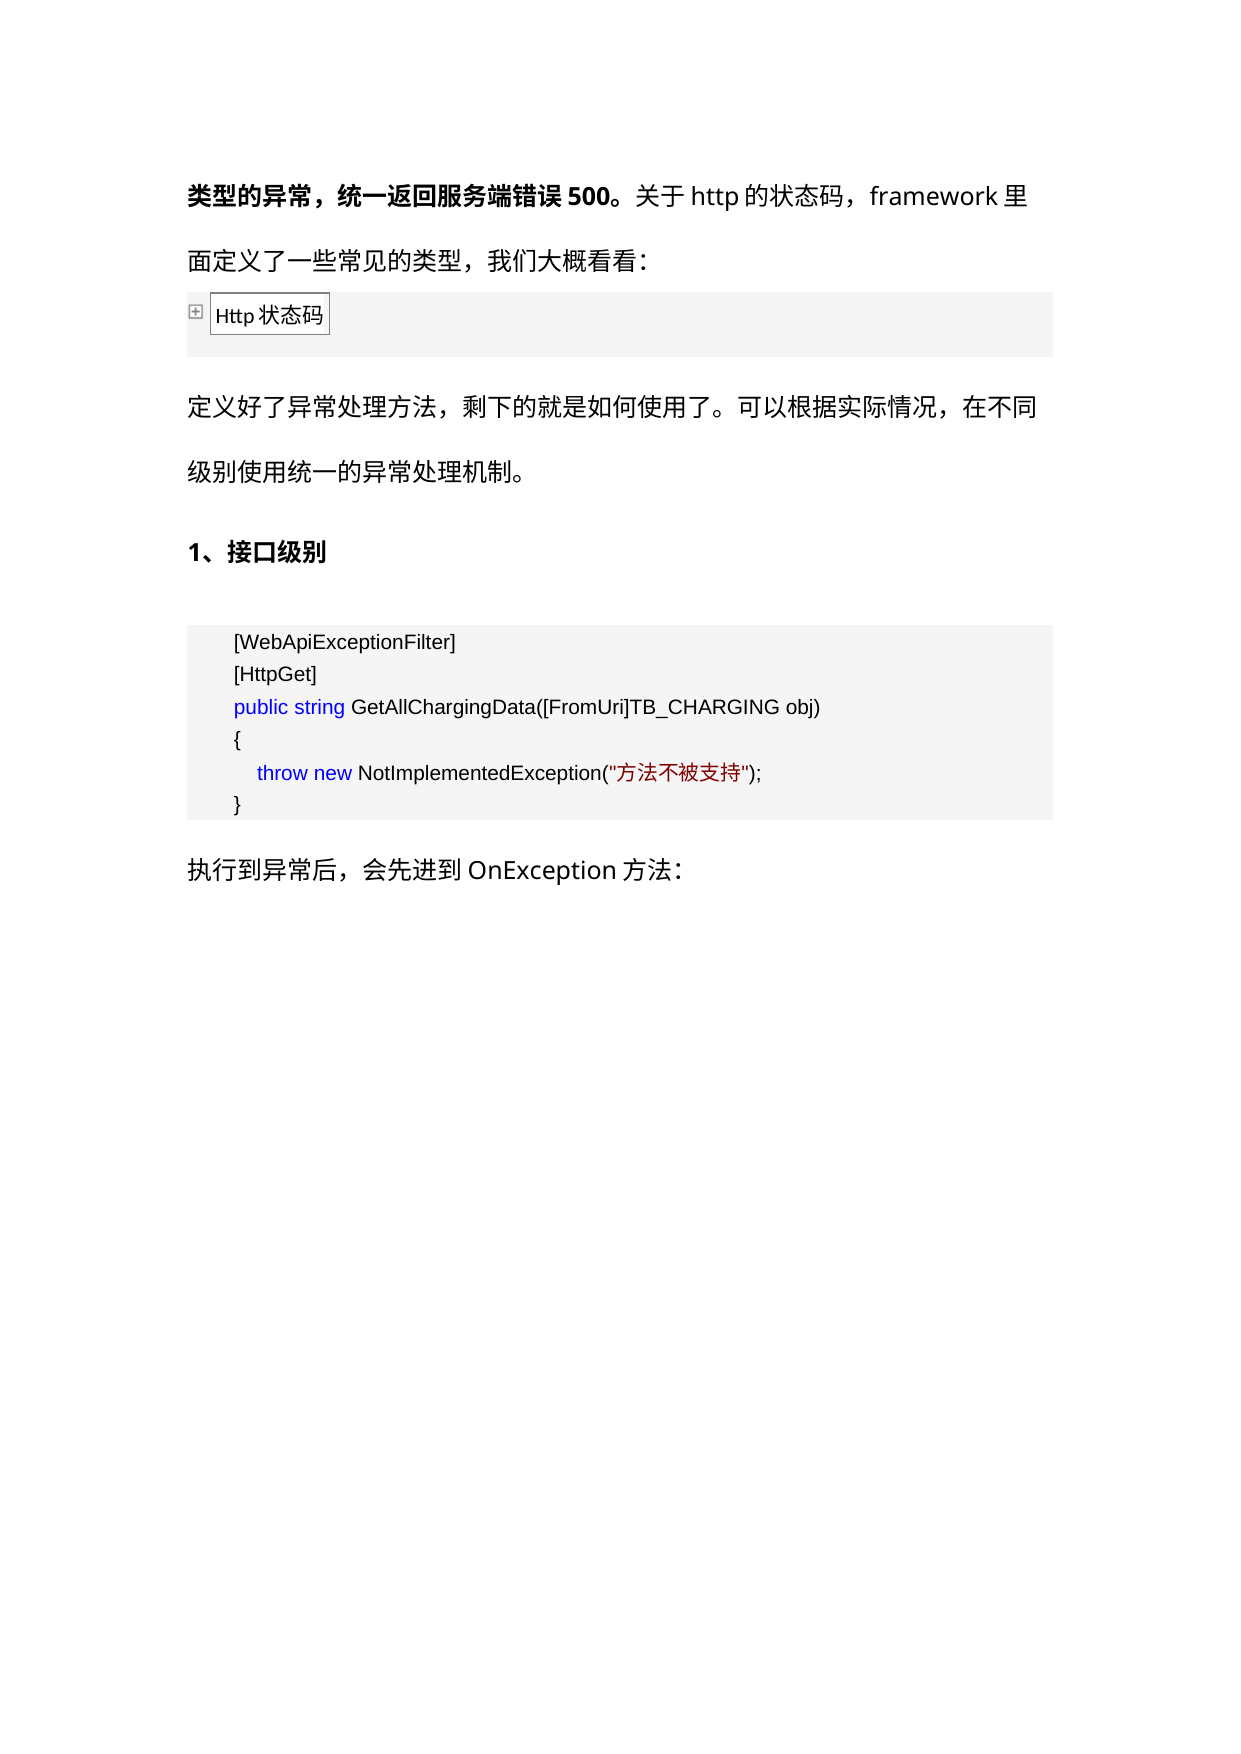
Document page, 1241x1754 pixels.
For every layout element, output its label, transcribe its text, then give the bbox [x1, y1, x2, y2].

text { [187, 723, 1053, 755]
text throw new NotImplementedException("方法不被支持"); [187, 755, 1053, 788]
text } [187, 788, 1053, 820]
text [187, 162, 1053, 292]
text Http状态码 [187, 292, 1053, 357]
text [HttpGet] [187, 658, 1053, 690]
text 执行到异常后，会先进到OnException方法： [187, 836, 1053, 901]
text 定义好了异常处理方法，剩下的就是如何使用了。可以根据实际情况，在不同级别使用统一的异常处理机制。 [187, 373, 1053, 503]
subtitle 1、接口级别 [187, 518, 1053, 583]
text public string GetAllChargingData([FromUri]TB_CHARGING obj) [187, 690, 1053, 723]
picture [187, 298, 205, 324]
text [WebApiExceptionFilter] [187, 625, 1053, 658]
